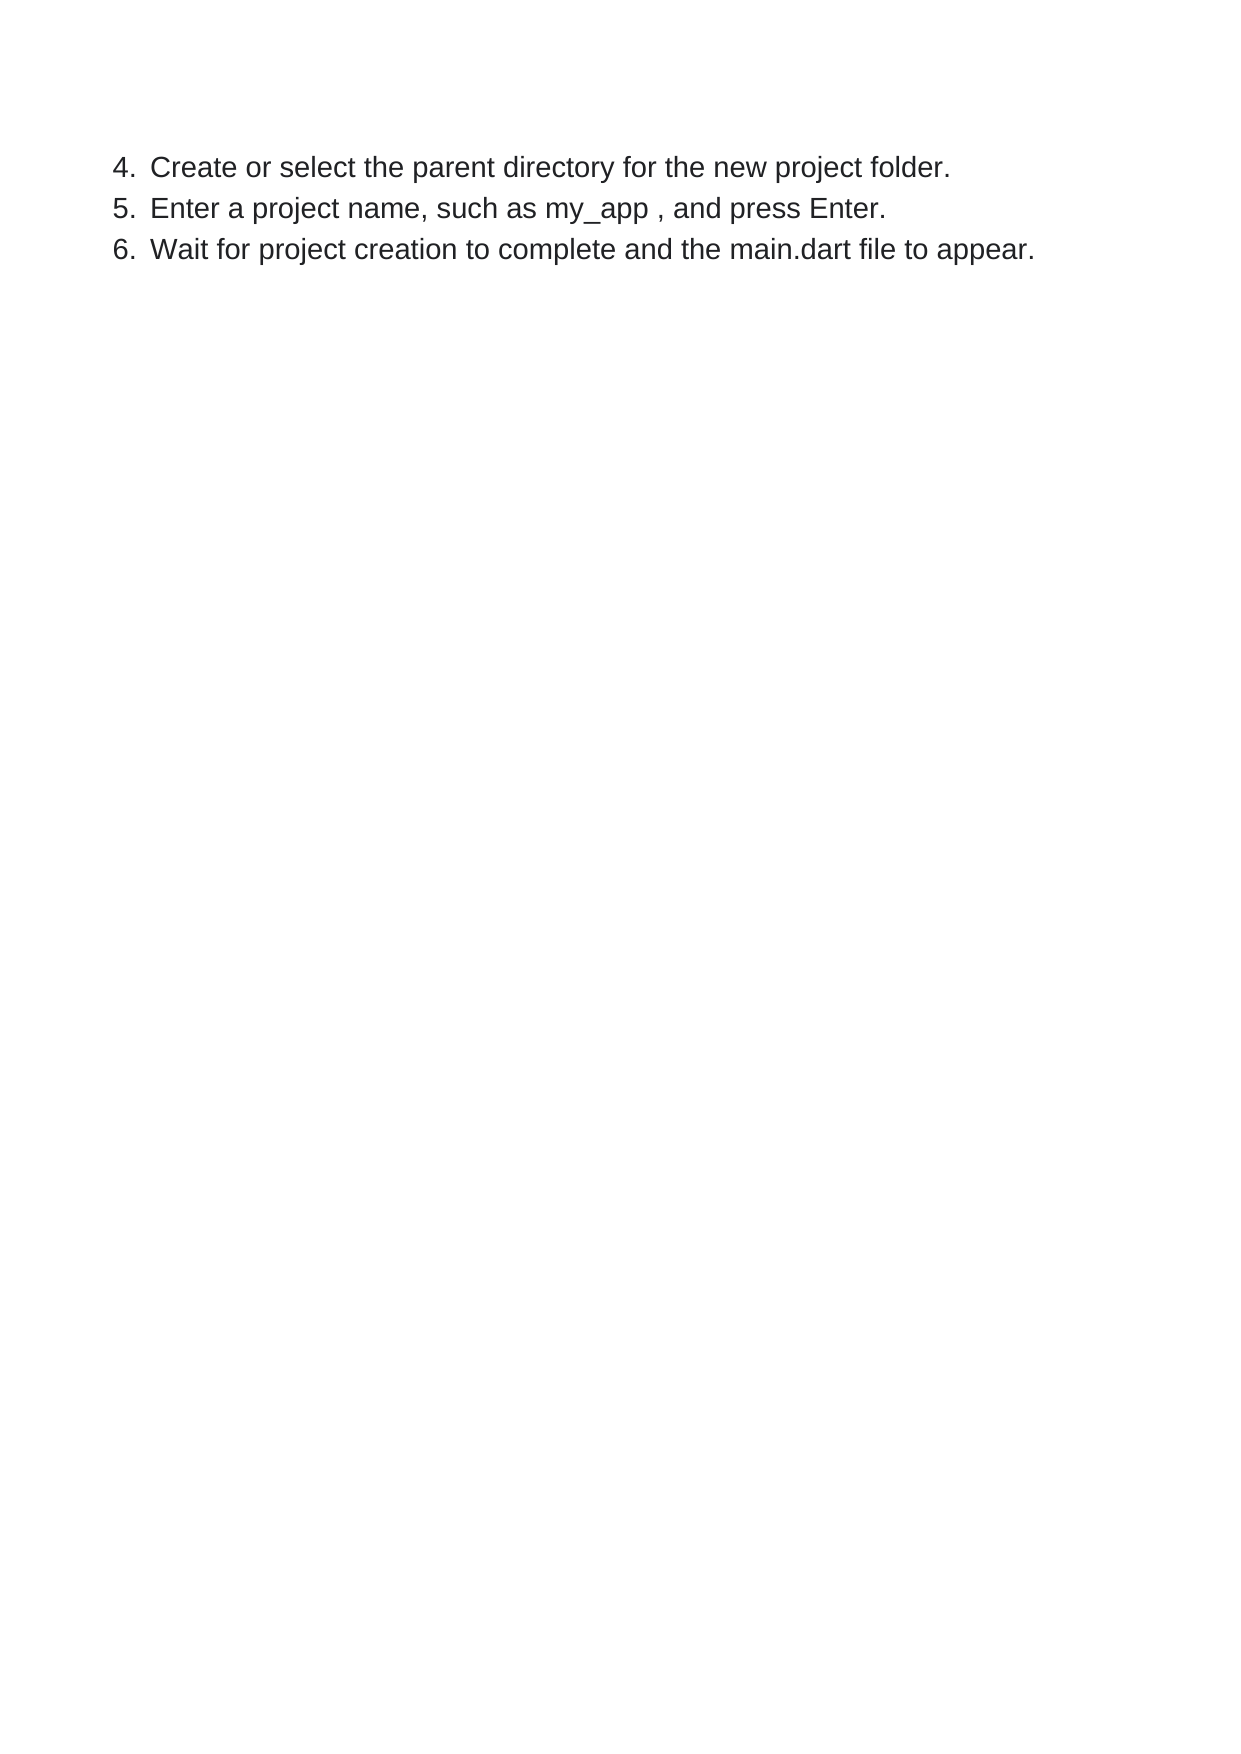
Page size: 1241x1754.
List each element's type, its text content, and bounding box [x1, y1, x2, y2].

list Create or select the parent directory for the new project folder. [112, 150, 1090, 183]
list Wait for project creation to complete and the main.dart file to appear. [112, 232, 1090, 265]
list Enter a project name, such as my_app , and press Enter. [112, 191, 1090, 224]
